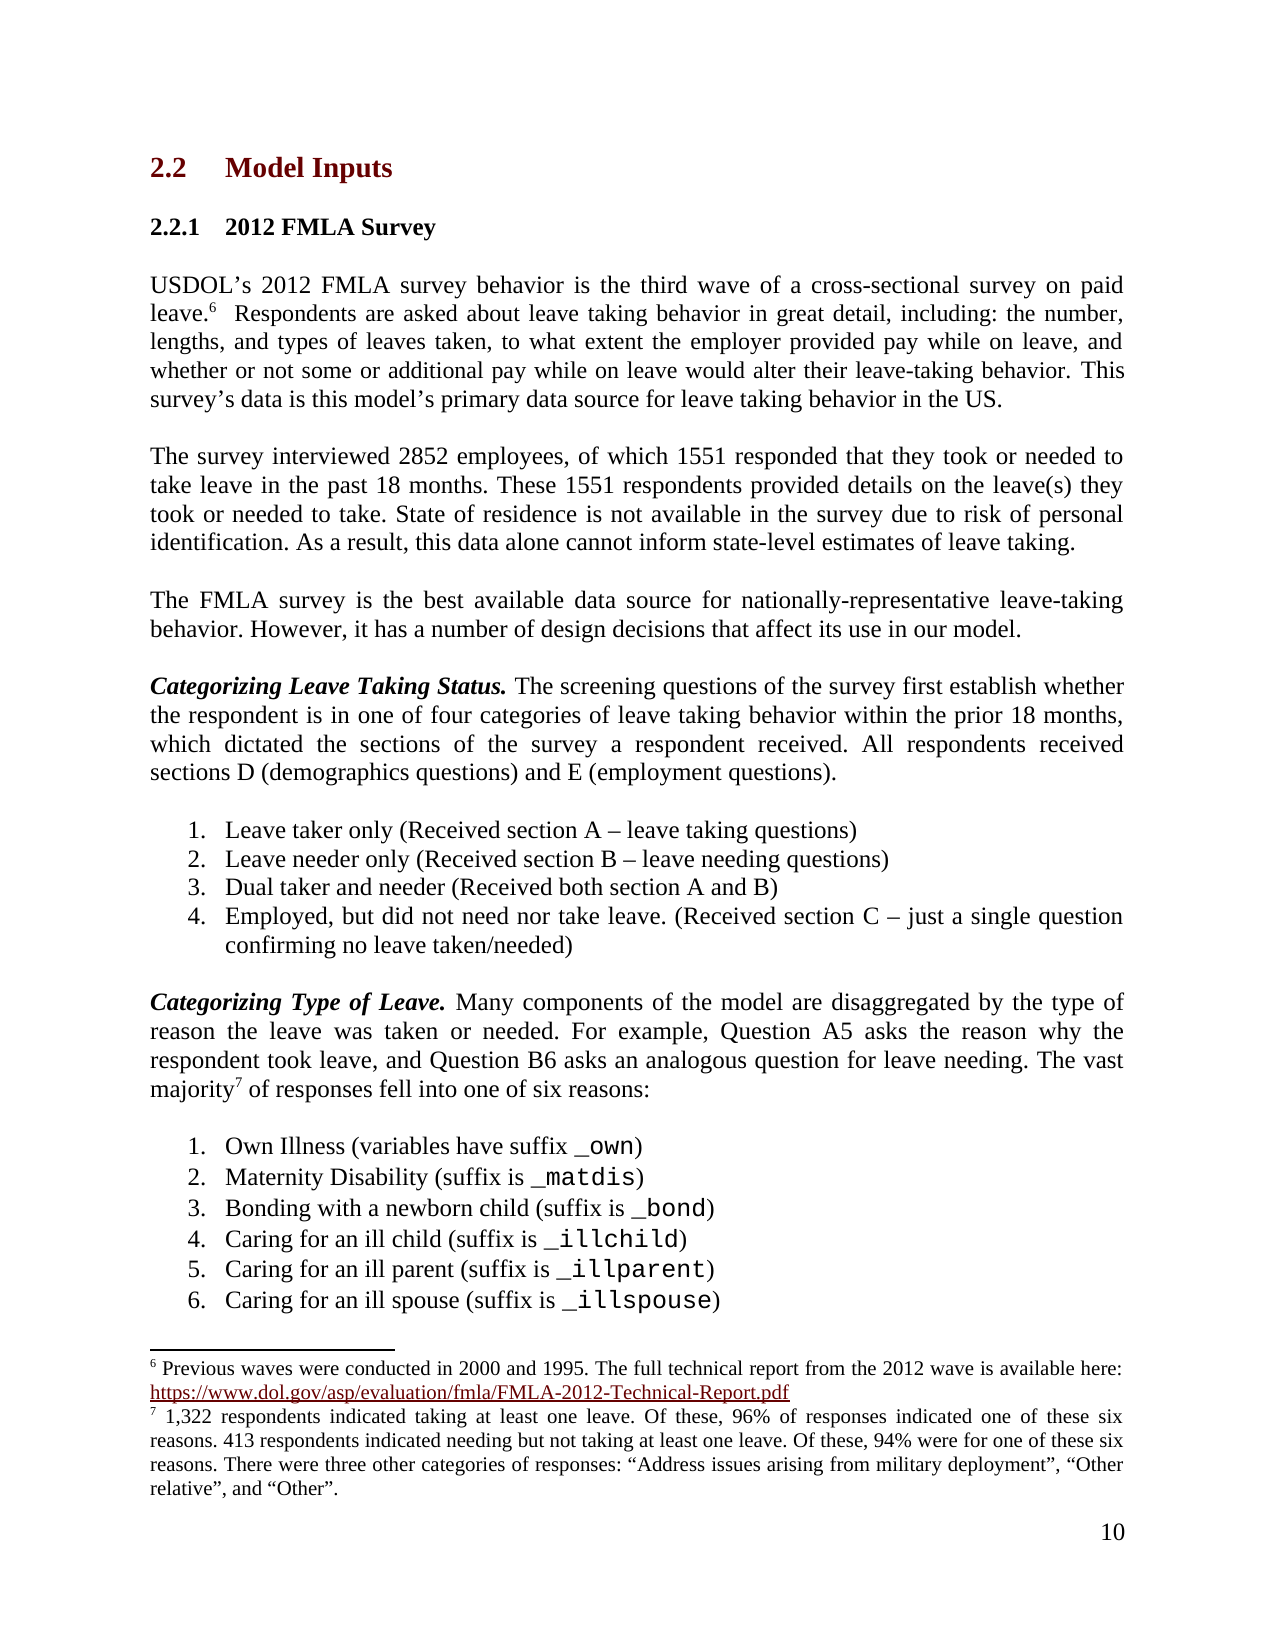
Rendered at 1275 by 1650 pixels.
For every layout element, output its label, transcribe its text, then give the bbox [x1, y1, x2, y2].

text The FMLA survey is the best available data source for nationally-representative leave-taking behavior. However, it has a number of design decisions that affect its use in our model. [150, 585, 1125, 642]
subtitle 2.2 Model Inputs [150, 150, 1125, 183]
list Caring for an ill spouse (suffix is _illspouse) [187, 1285, 1125, 1316]
list Own Illness (variables have suffix _own) [187, 1131, 1125, 1162]
list Caring for an ill child (suffix is _illchild) [187, 1224, 1125, 1254]
list Dual taker and needer (Received both section A and B) [187, 872, 1125, 901]
text Categorizing Type of Leave. Many components of the model are disaggregated by the type of reason the leave was taken or needed. For example, Question A5 asks the reason why the respondent took leave, and Question B6 asks an analogous question for leave needing. The vast majority of responses fell into one of six reasons: [150, 987, 1125, 1102]
subtitle 2.2.1 2012 FMLA Survey [150, 212, 1125, 241]
list Leave taker only (Received section A – leave taking questions) [187, 815, 1125, 844]
list Employed, but did not need nor take leave. (Received section C – just a single question confirming no leave taken/needed) [187, 901, 1125, 959]
list Leave needer only (Received section B – leave needing questions) [187, 844, 1125, 872]
text Categorizing Leave Taking Status. The screening questions of the survey first establish whether the respondent is in one of four categories of leave taking behavior within the prior 18 months, which dictated the sections of the survey a respondent received. All respondents received sections D (demographics questions) and E (employment questions). [150, 671, 1125, 786]
text USDOL’s 2012 FMLA survey behavior is the third wave of a cross-sectional survey on paid leave. Respondents are asked about leave taking behavior in great detail, including: the number, lengths, and types of leaves taken, to what extent the employer provided pay while on leave, and whether or not some or additional pay while on leave would alter their leave-taking behavior. This survey’s data is this model’s primary data source for leave taking behavior in the US. [150, 270, 1125, 412]
list Caring for an ill parent (suffix is _illparent) [187, 1254, 1125, 1285]
list Bonding with a newborn child (suffix is _bond) [187, 1193, 1125, 1224]
text The survey interviewed 2852 employees, of which 1551 responded that they took or needed to take leave in the past 18 months. These 1551 respondents provided details on the leave(s) they took or needed to take. State of residence is not available in the survey due to risk of personal identification. As a result, this data alone cannot inform state-level estimates of leave taking. [150, 441, 1125, 556]
list Maternity Disability (suffix is _matdis) [187, 1162, 1125, 1193]
